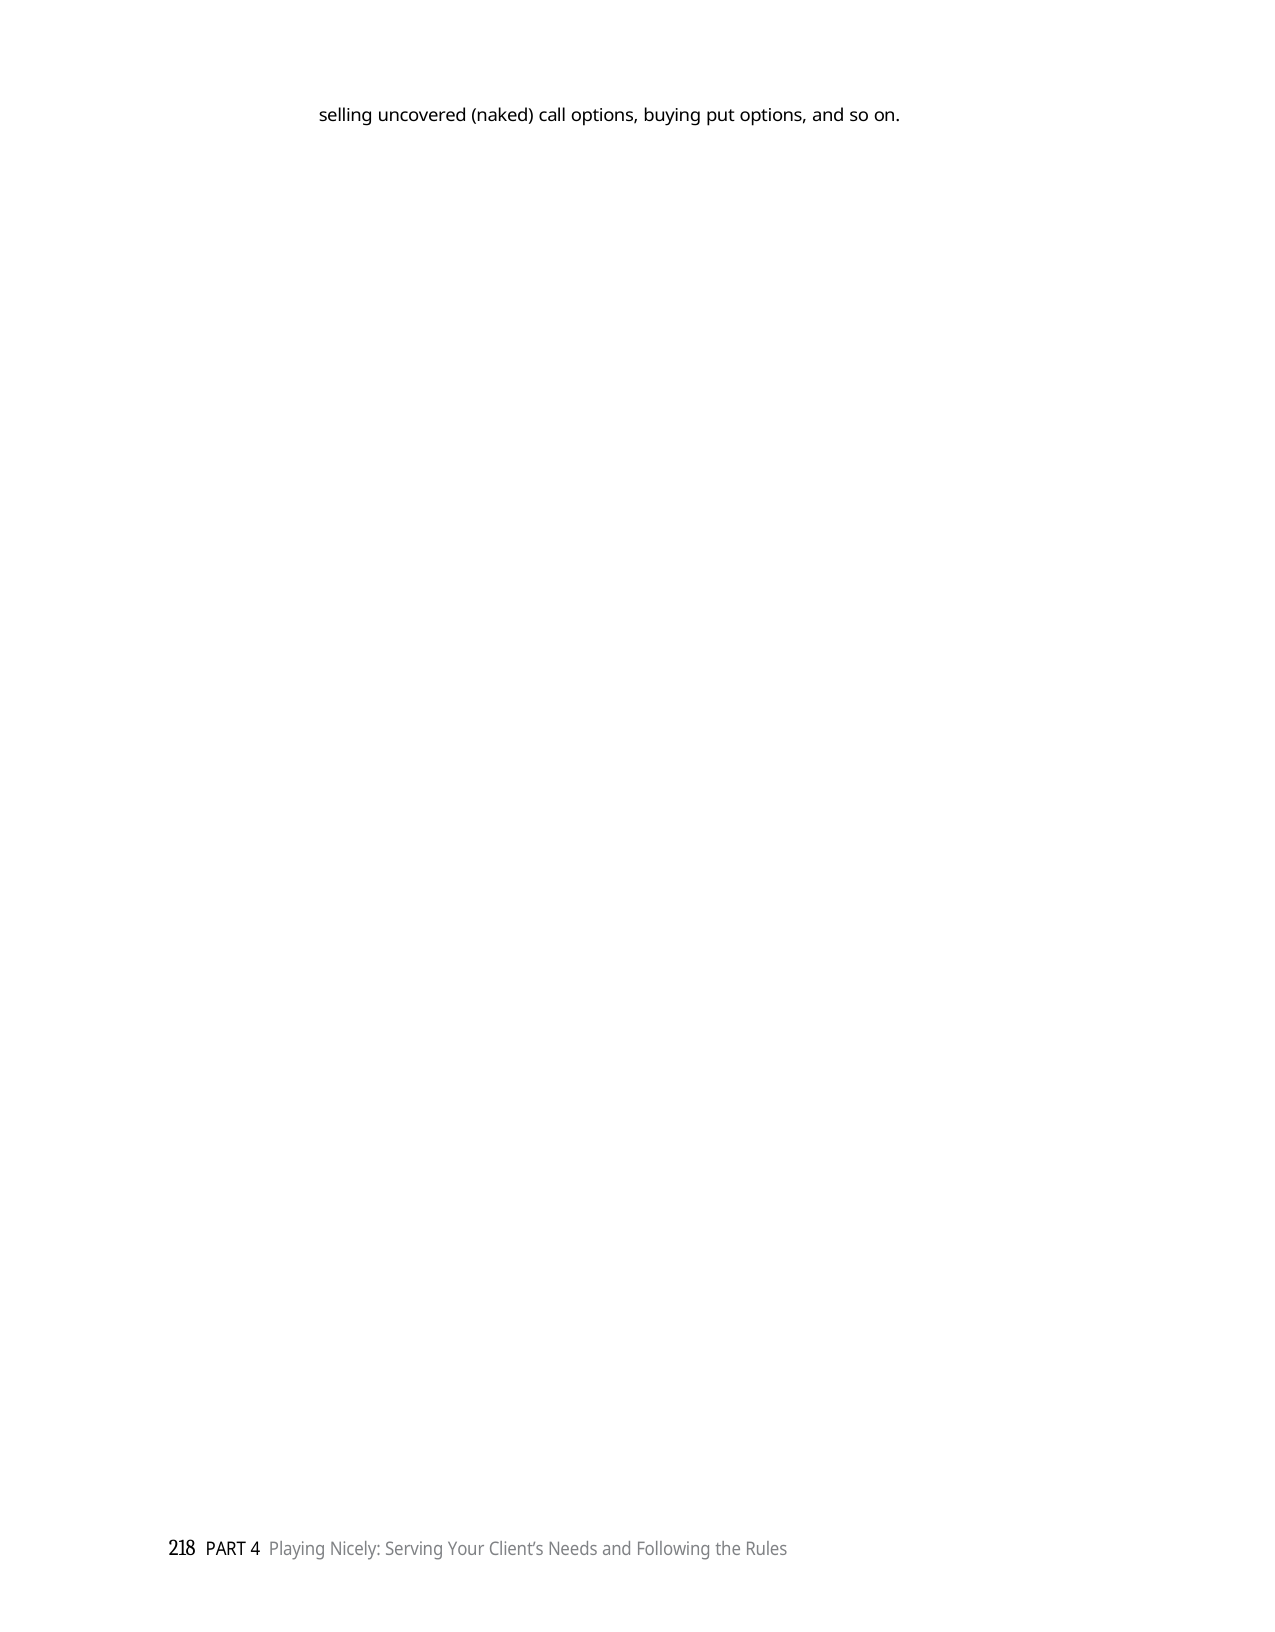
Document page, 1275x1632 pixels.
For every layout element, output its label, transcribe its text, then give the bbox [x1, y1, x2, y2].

text selling uncovered (naked) call options, buying put options, and so on. [318, 102, 1125, 126]
